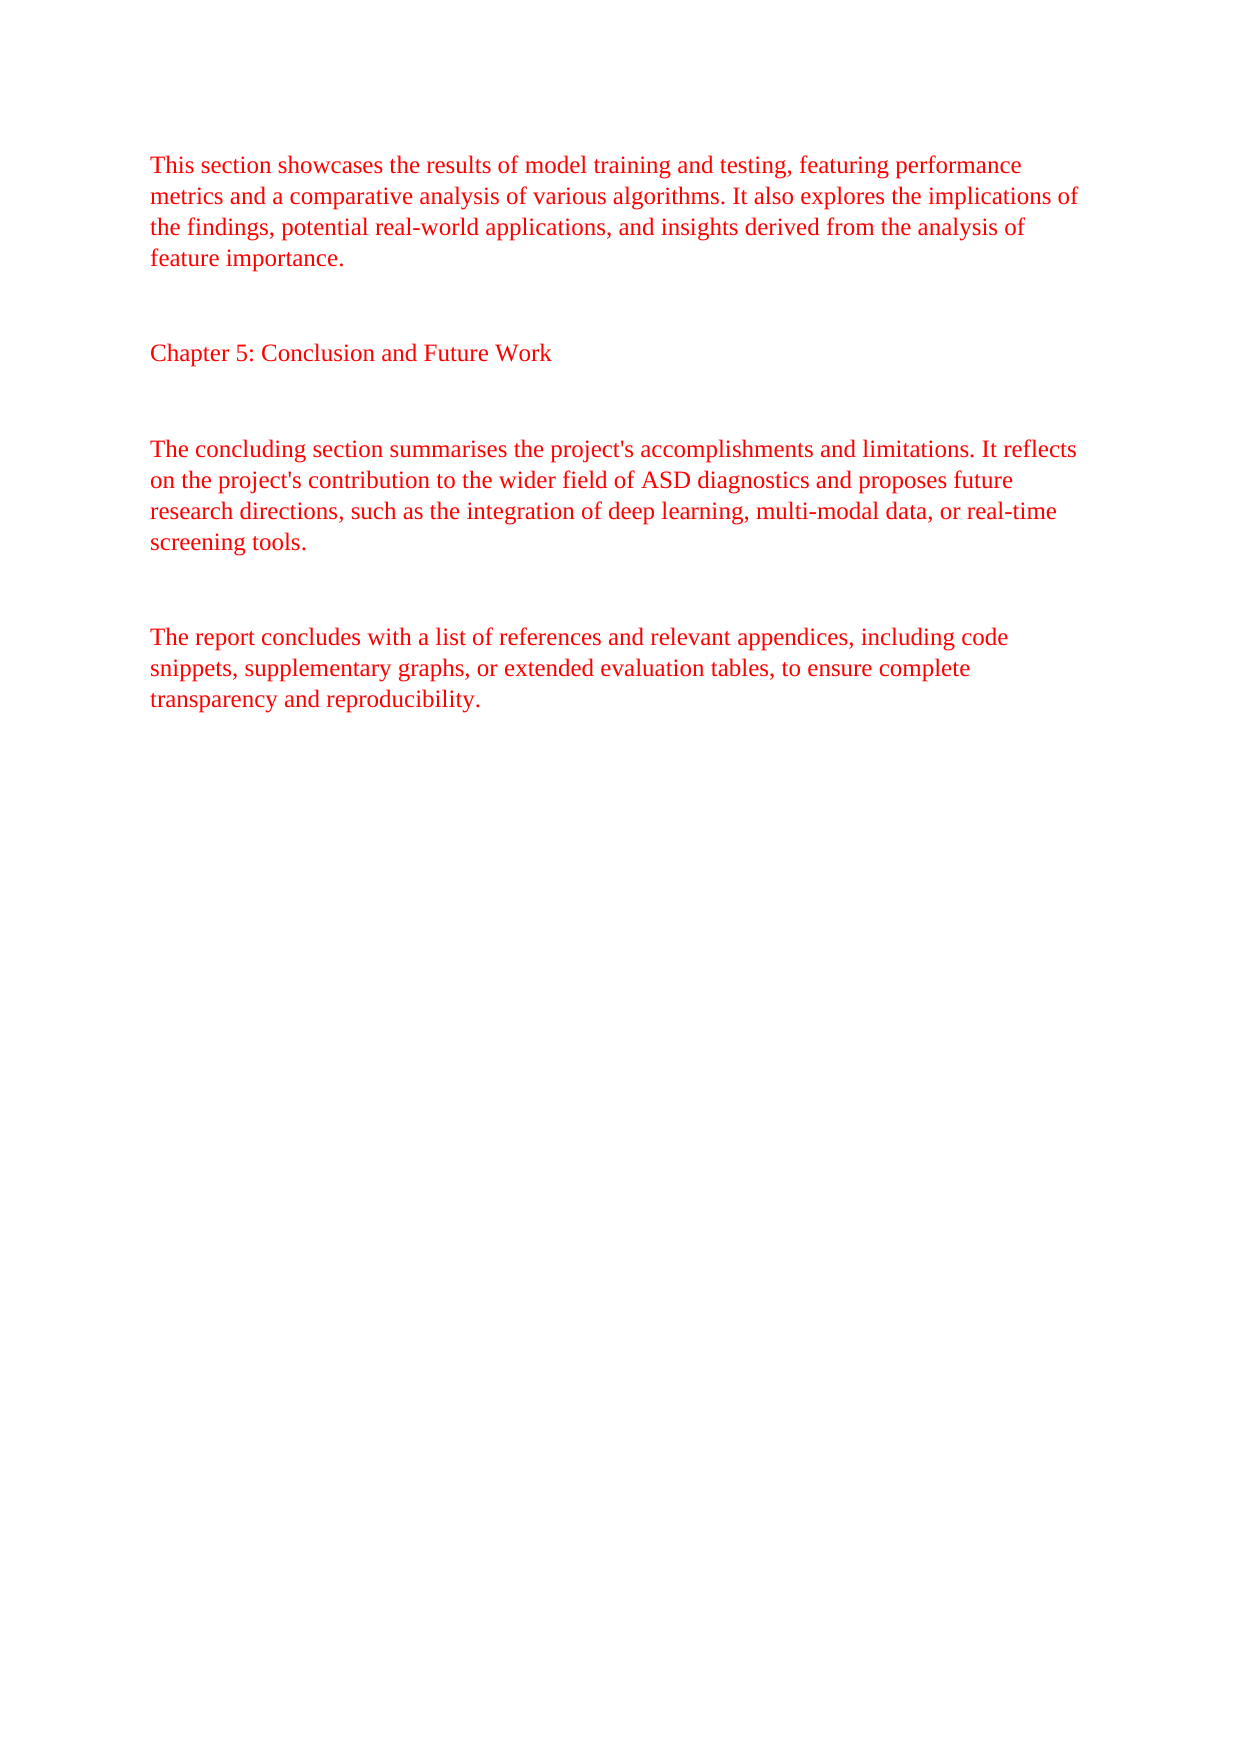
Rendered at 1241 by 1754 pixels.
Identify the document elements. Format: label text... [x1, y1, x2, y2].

text This section showcases the results of model training and testing, featuring performance metrics and a comparative analysis of various algorithms. It also explores the implications of the findings, potential real-world applications, and insights derived from the analysis of feature importance. [150, 150, 1090, 272]
text The report concludes with a list of references and relevant appendices, including code snippets, supplementary graphs, or extended evaluation tables, to ensure complete transparency and reproducibility. [150, 622, 1090, 713]
text The concluding section summarises the project's accomplishments and limitations. It reflects on the project's contribution to the wider field of ASD diagnostics and proposes future research directions, such as the integration of deep learning, multi-modal data, or real-time screening tools. [150, 434, 1090, 556]
text Chapter 5: Conclusion and Future Work [150, 338, 1090, 367]
